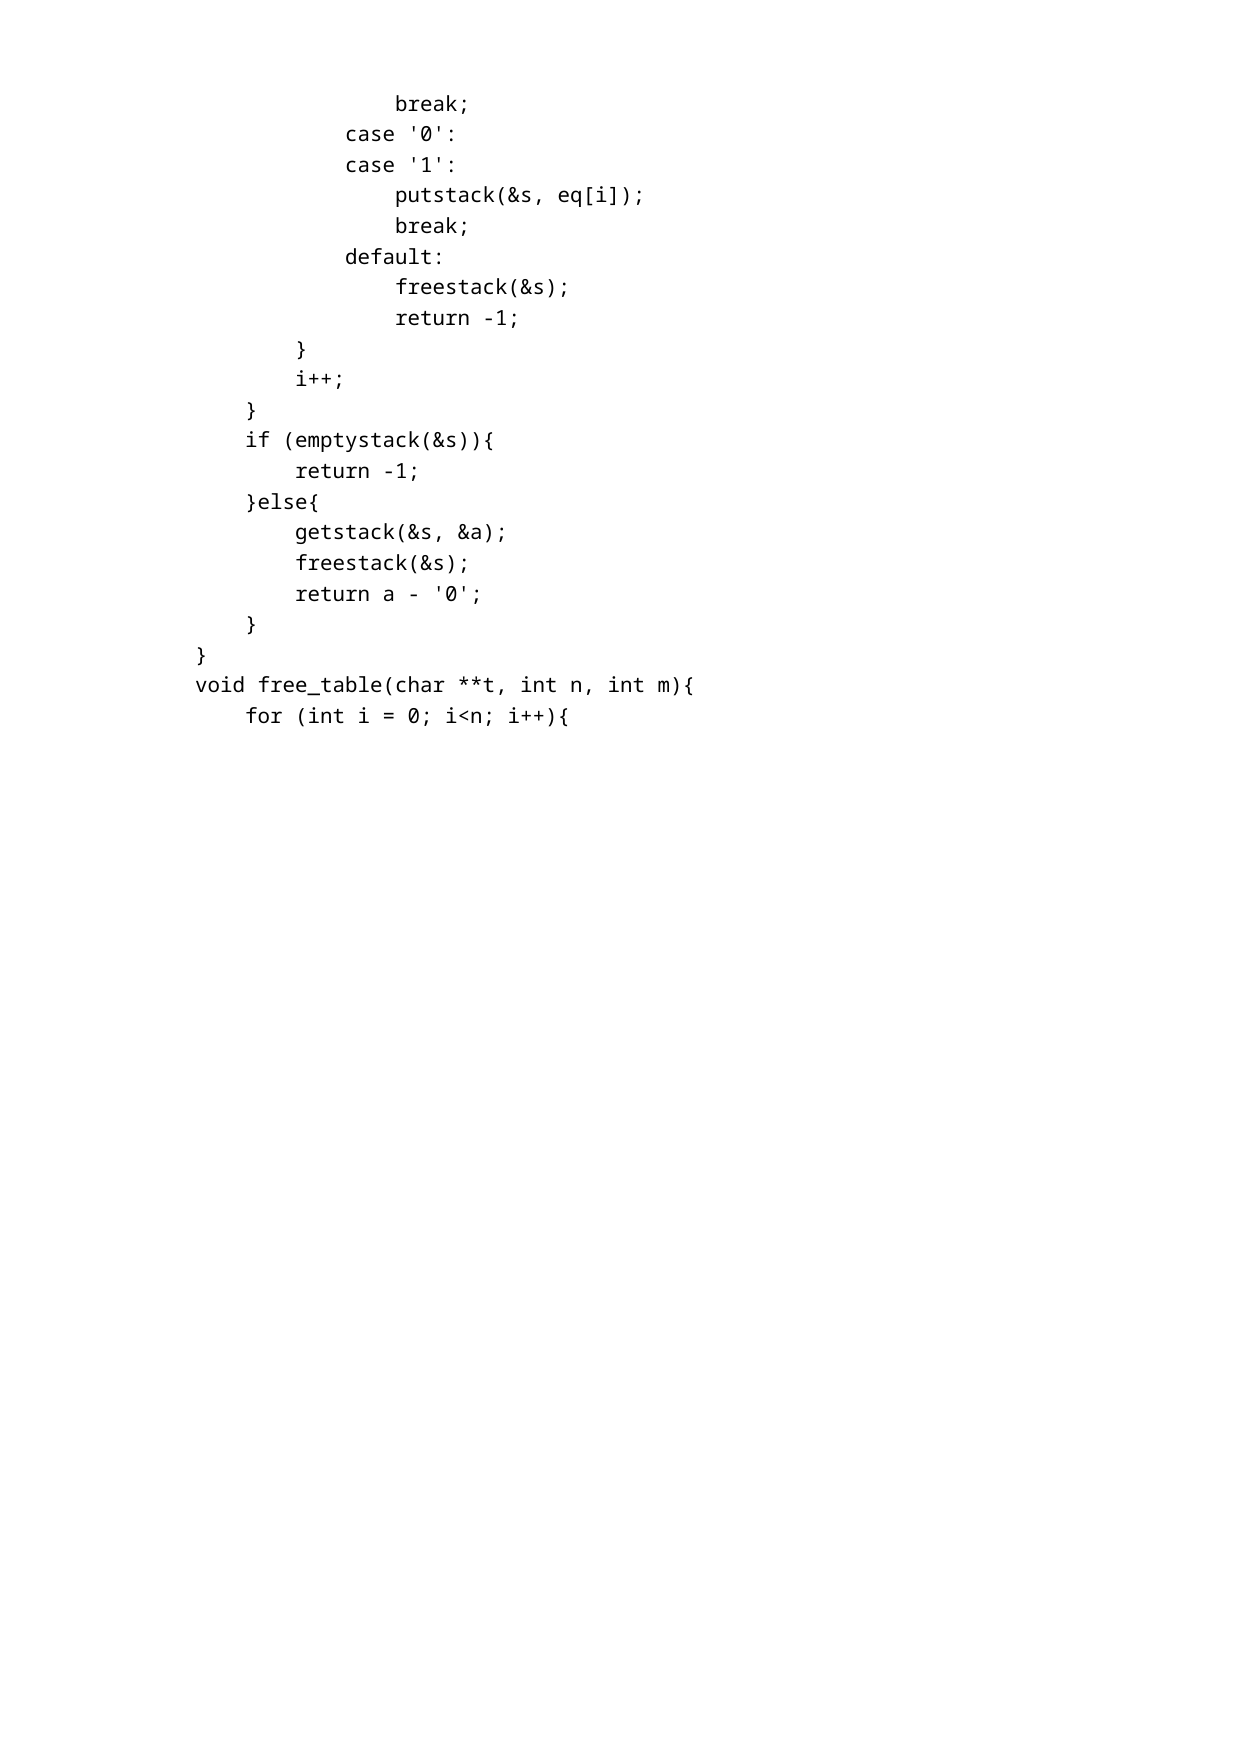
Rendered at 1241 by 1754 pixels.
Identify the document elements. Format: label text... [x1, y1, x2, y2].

text case '1': [177, 150, 1152, 178]
text i++; [177, 364, 1152, 393]
text return a - '0'; [177, 579, 1152, 607]
text for (int i = 0; i<n; i++){ [177, 701, 1152, 729]
text putstack(&s, eq[i]); [177, 181, 1152, 209]
text } [177, 334, 1152, 362]
text }else{ [177, 487, 1152, 515]
text case '0': [177, 119, 1152, 148]
text } [177, 395, 1152, 423]
text if (emptystack(&s)){ [177, 426, 1152, 454]
text return -1; [177, 303, 1152, 331]
text freestack(&s); [177, 548, 1152, 576]
text void free_table(char **t, int n, int m){ [177, 671, 1152, 699]
text getstack(&s, &a); [177, 517, 1152, 546]
text } [177, 640, 1152, 668]
text } [177, 609, 1152, 638]
text freestack(&s); [177, 272, 1152, 301]
text break; [177, 211, 1152, 239]
text break; [177, 89, 1152, 117]
text default: [177, 242, 1152, 270]
text return -1; [177, 456, 1152, 484]
